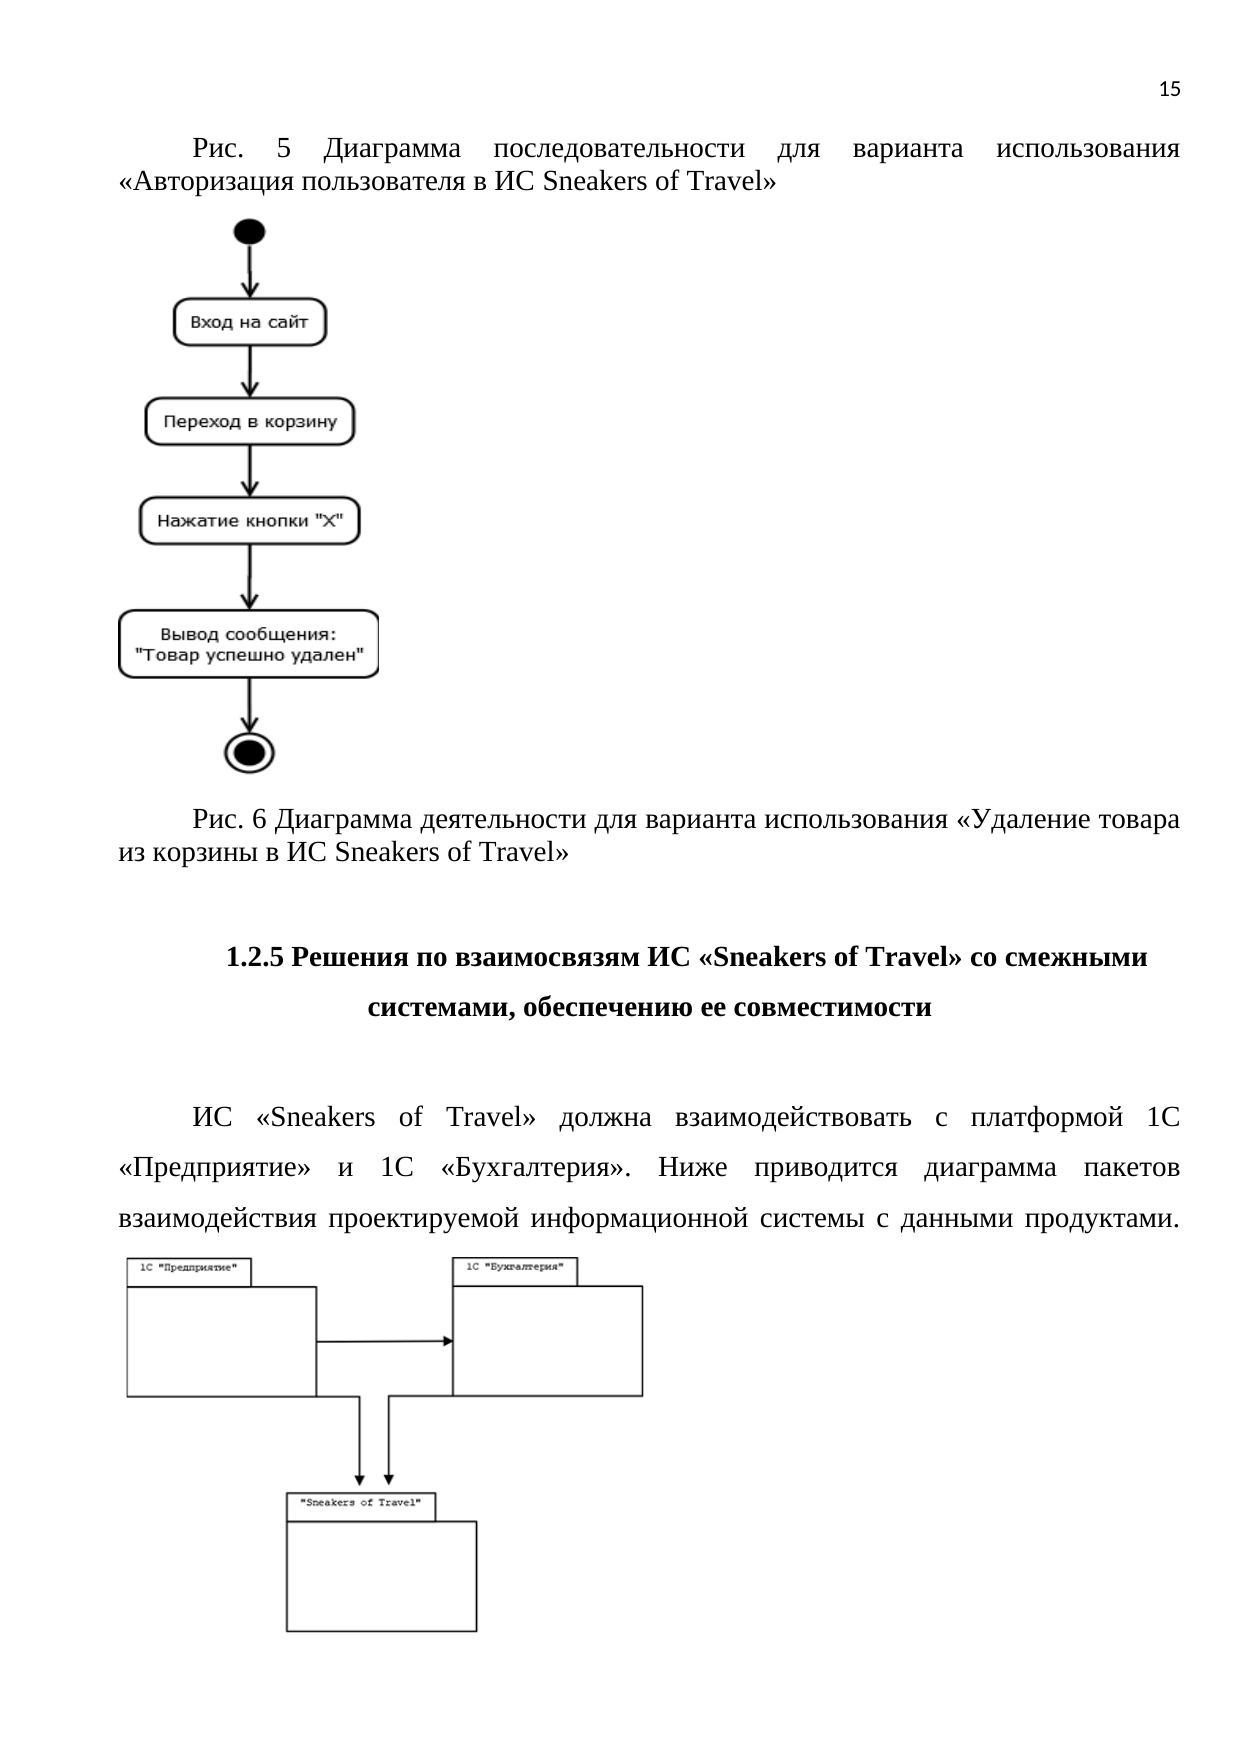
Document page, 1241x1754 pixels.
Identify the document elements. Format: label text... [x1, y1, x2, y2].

text Рис. 5 Диаграмма последовательности для варианта использования «Авторизация пользователя в ИС Sneakers of Travel» [118, 130, 1181, 197]
picture [126, 1257, 644, 1633]
subtitle 1.2.5 Решения по взаимосвязям ИС «Sneakers of Travel» со смежными системами, обеспечению ее совместимости [118, 939, 1181, 1023]
text Рис. 6 Диаграмма деятельности для варианта использования «Удаление товара из корзины в ИС Sneakers of Travel» [118, 801, 1181, 868]
picture [118, 217, 379, 777]
